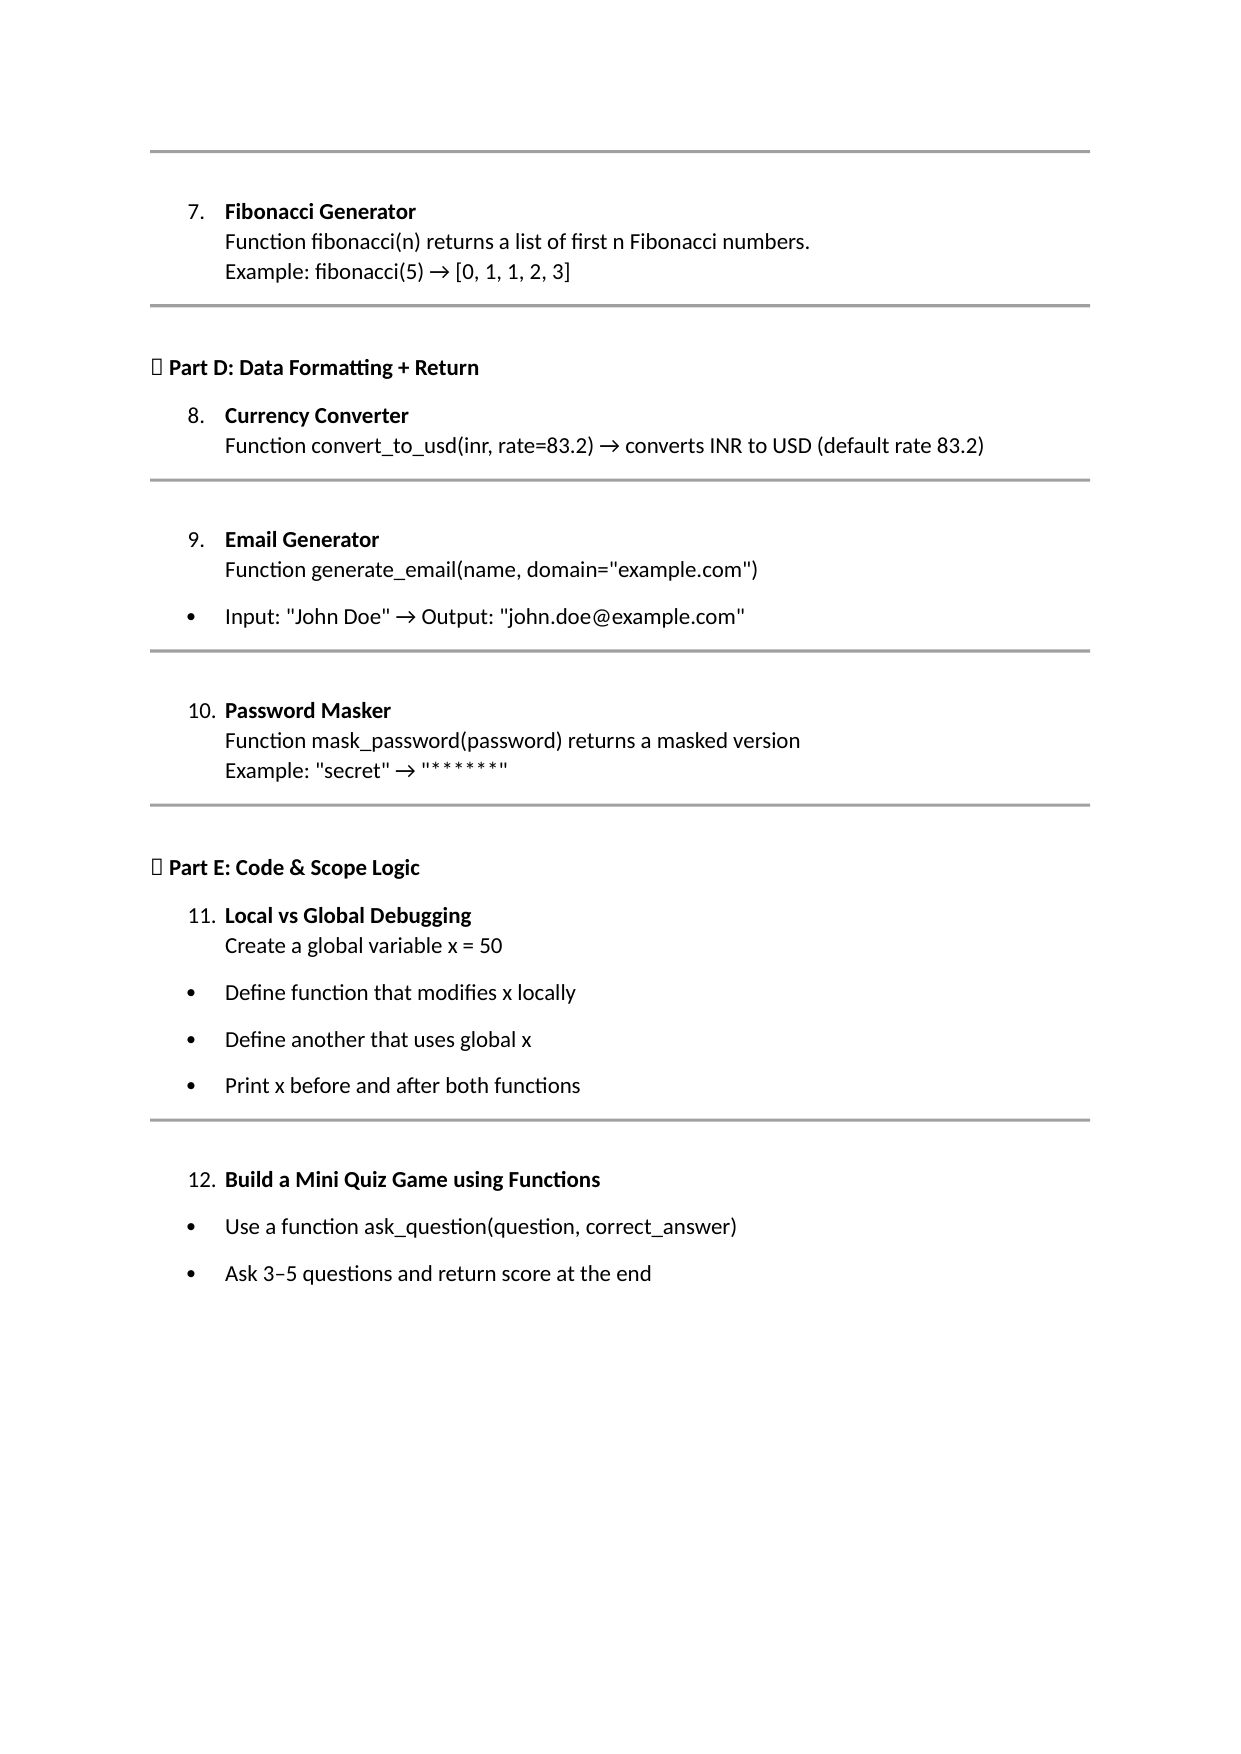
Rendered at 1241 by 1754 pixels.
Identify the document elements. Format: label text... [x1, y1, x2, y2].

list Define function that modifies x locally [187, 978, 1090, 1006]
list Local vs Global Debugging Create a global variable x = 50 [187, 901, 1090, 959]
list Currency Converter Function convert_to_usd(inr, rate=83.2) → converts INR to USD (default rate 83.2) [187, 401, 1090, 460]
text 🔹 Part E: Code & Scope Logic [150, 850, 1090, 882]
list Ask 3–5 questions and return score at the end [187, 1259, 1090, 1287]
list Use a function ask_question(question, correct_answer) [187, 1212, 1090, 1240]
list Print x before and after both functions [187, 1072, 1090, 1100]
list Fibonacci Generator Function fibonacci(n) returns a list of first n Fibonacci numbers. Example: fibonacci(5) → [0, 1, 1, 2, 3] [187, 197, 1090, 285]
list Password Masker Function mask_password(password) returns a masked version Example: "secret" → "******" [187, 696, 1090, 785]
list Build a Mini Quiz Game using Functions [187, 1165, 1090, 1193]
list Input: "John Doe" → Output: "john.doe@example.com" [187, 602, 1090, 631]
list Email Generator Function generate_email(name, domain="example.com") [187, 525, 1090, 584]
list Define another that uses global x [187, 1025, 1090, 1053]
text 🔹 Part D: Data Formatting + Return [150, 351, 1090, 382]
